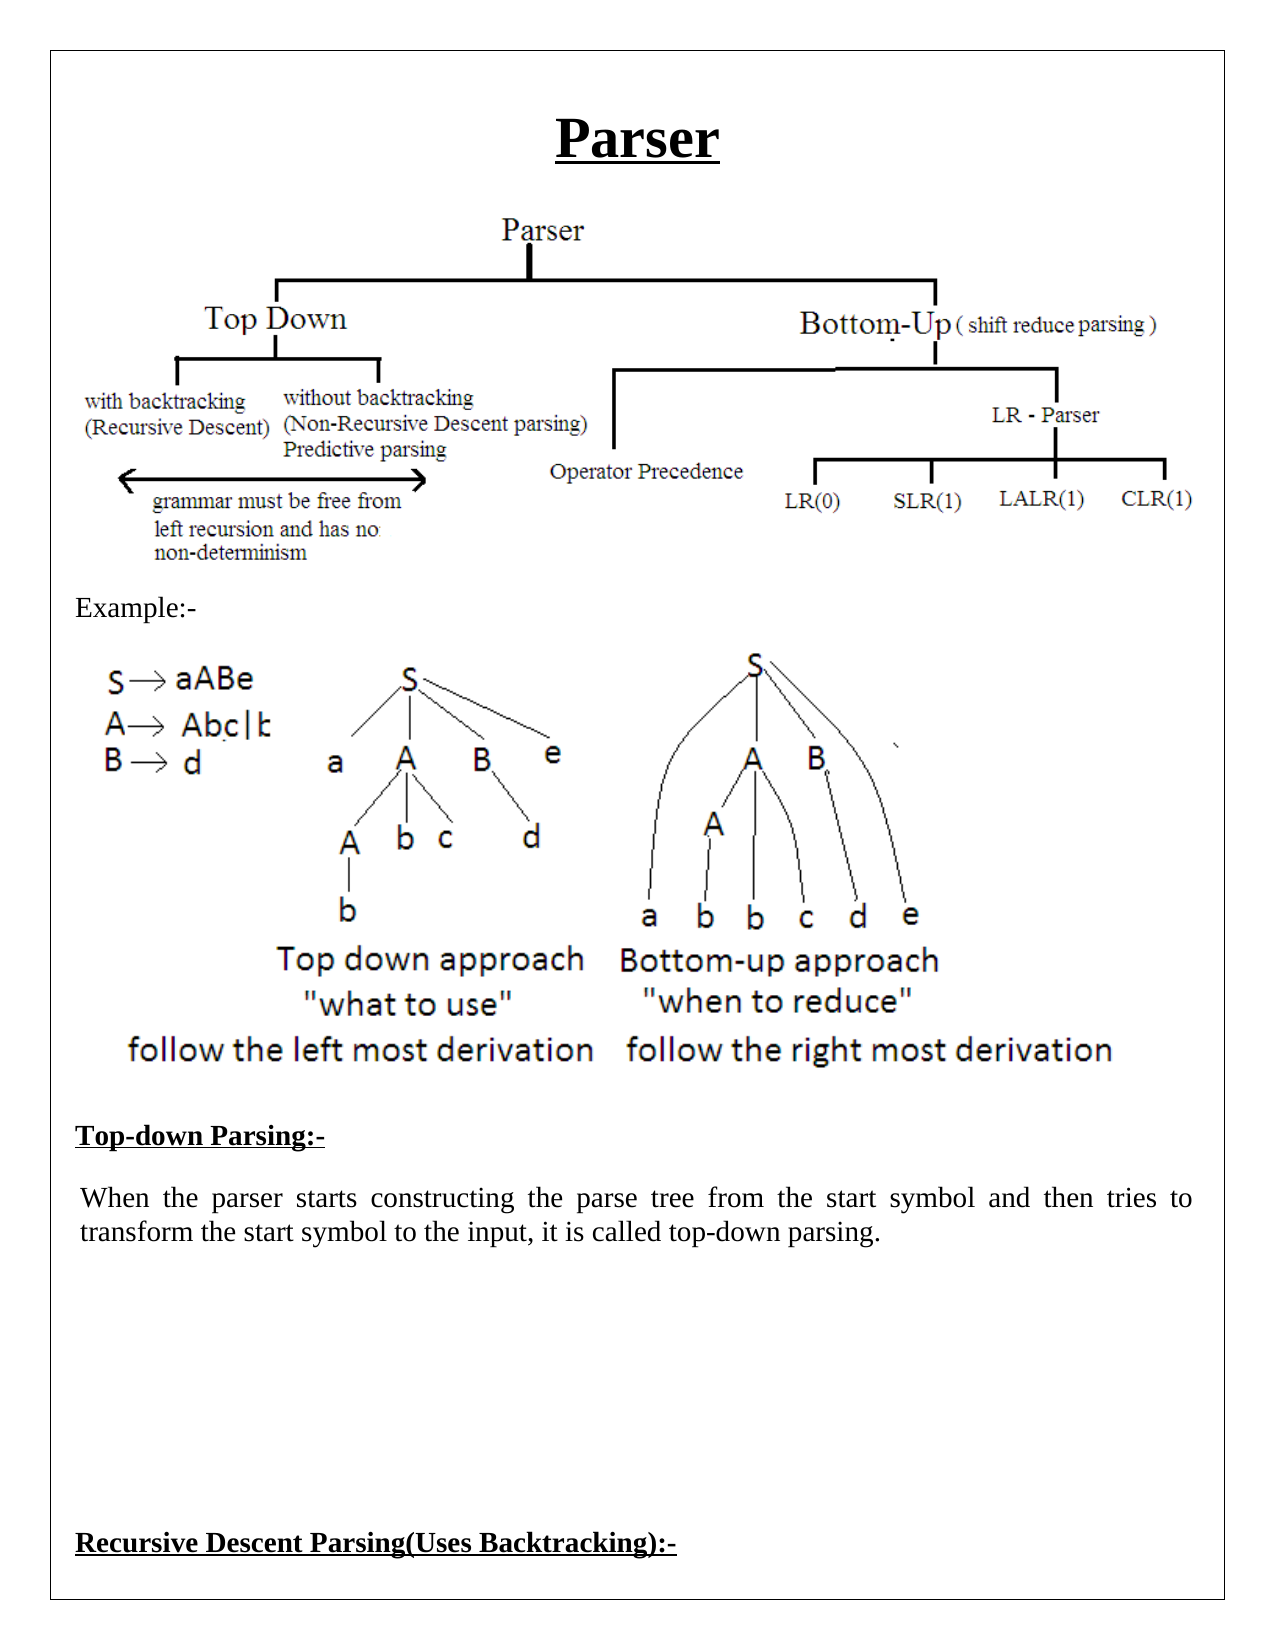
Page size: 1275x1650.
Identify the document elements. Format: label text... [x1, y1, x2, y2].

picture [75, 650, 1136, 1085]
text Parser [75, 103, 1200, 170]
picture [75, 201, 1200, 566]
text When the parser starts constructing the parse tree from the start symbol and then tries to transform the start symbol to the input, it is called top-down parsing. [80, 1180, 1195, 1247]
text Example:- [75, 591, 1200, 624]
text Recursive Descent Parsing(Uses Backtracking):- [75, 1525, 1200, 1558]
subtitle Top-down Parsing:- [75, 1118, 1200, 1151]
